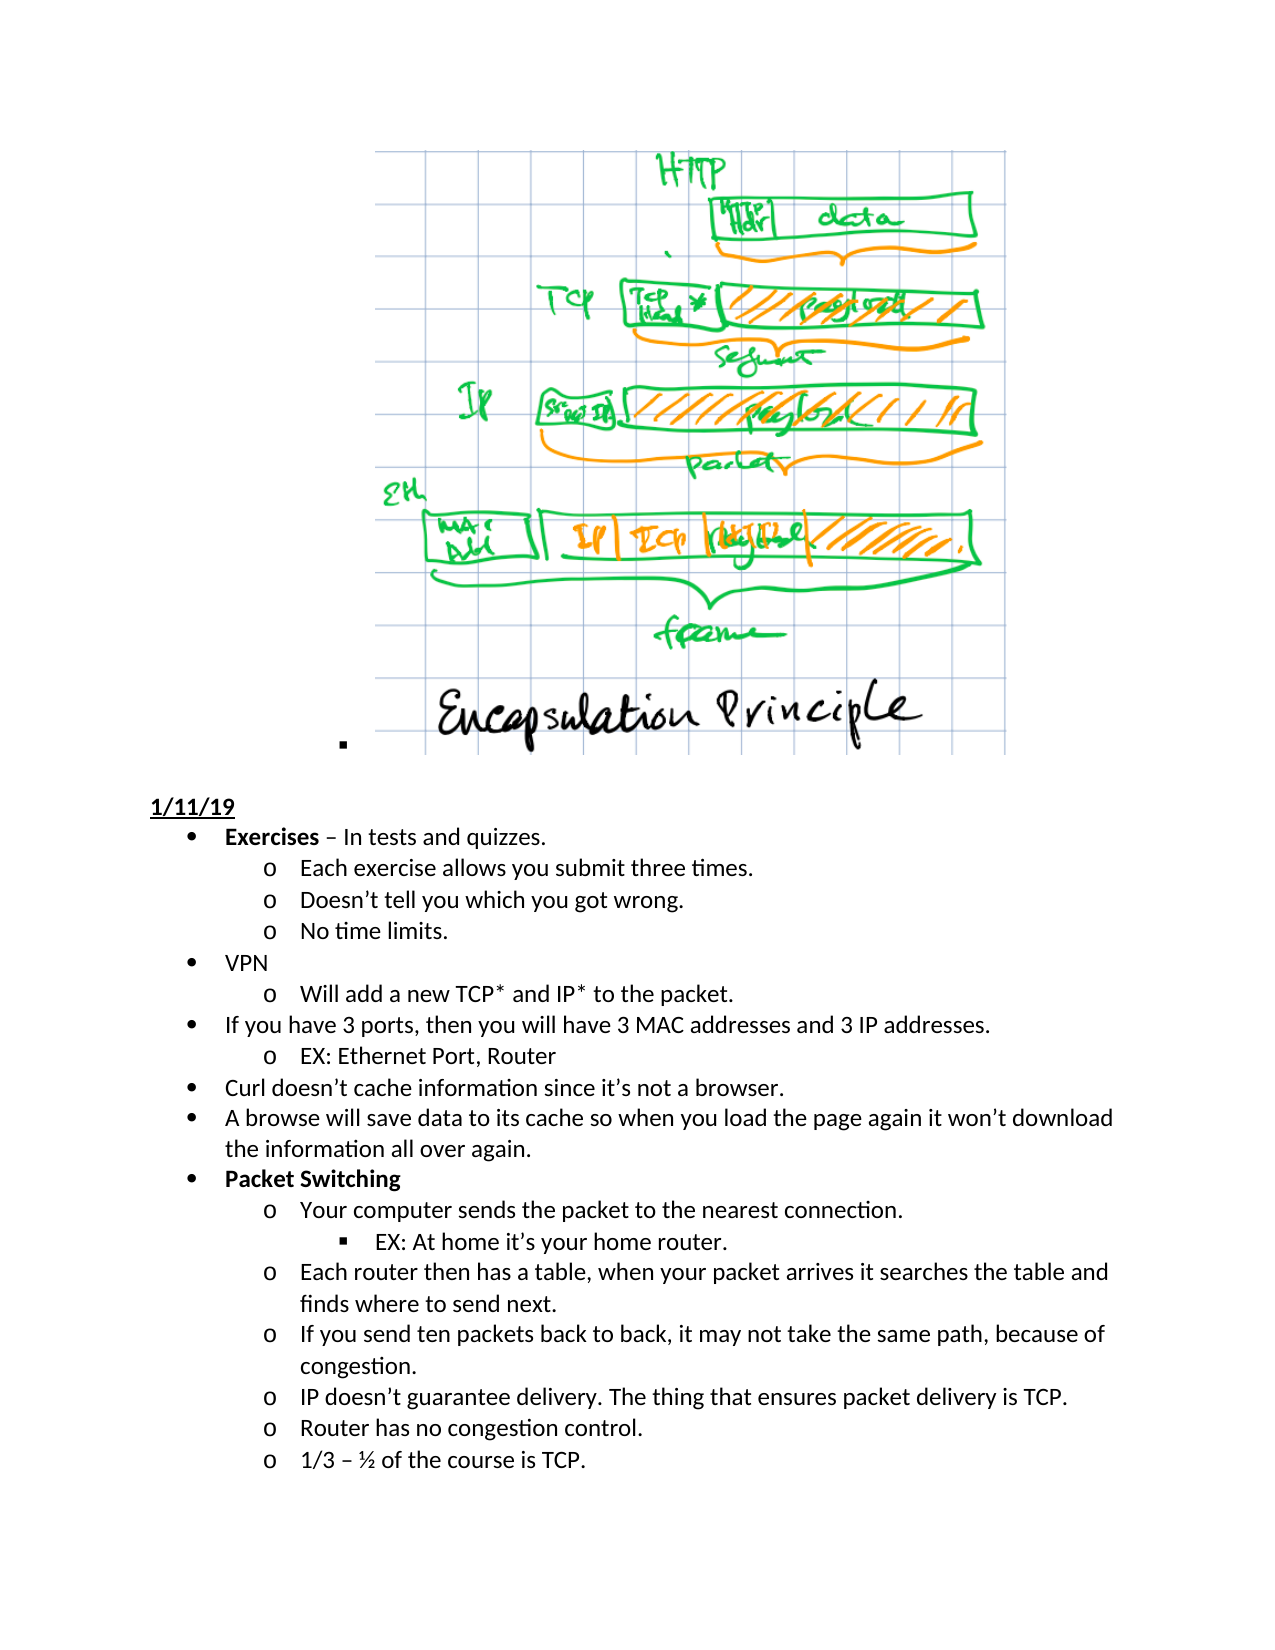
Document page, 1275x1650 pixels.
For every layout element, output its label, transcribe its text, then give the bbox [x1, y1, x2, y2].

list EX: At home it’s your home router. [337, 1226, 1125, 1256]
picture [375, 150, 1011, 755]
list If you send ten packets back to back, it may not take the same path, because of congestion. [262, 1318, 1125, 1381]
list Doesn’t tell you which you got wrong. [262, 884, 1125, 916]
list IP doesn’t guarantee delivery. The thing that ensures packet delivery is TCP. [262, 1381, 1125, 1413]
list If you have 3 ports, then you will have 3 MAC addresses and 3 IP addresses. [187, 1009, 1125, 1040]
list Router has no congestion control. [262, 1413, 1125, 1444]
list A browse will save data to its cache so when you load the page again it won’t download the information all over again. [187, 1102, 1125, 1163]
list EX: Ethernet Port, Router [262, 1040, 1125, 1072]
list Packet Switching [187, 1163, 1125, 1194]
text 1/11/19 [150, 791, 1125, 821]
list 1/3 – ½ of the course is TCP. [262, 1444, 1125, 1476]
list VPN [187, 947, 1125, 978]
list No time limits. [262, 916, 1125, 947]
list Each exercise allows you submit three times. [262, 852, 1125, 884]
list Each router then has a table, when your packet arrives it searches the table and finds where to send next. [262, 1256, 1125, 1318]
list Your computer sends the packet to the nearest connection. [262, 1194, 1125, 1226]
list Will add a new TCP* and IP* to the packet. [262, 978, 1125, 1009]
list Curl doesn’t cache information since it’s not a browser. [187, 1072, 1125, 1102]
list Exercises – In tests and quizzes. [187, 821, 1125, 852]
